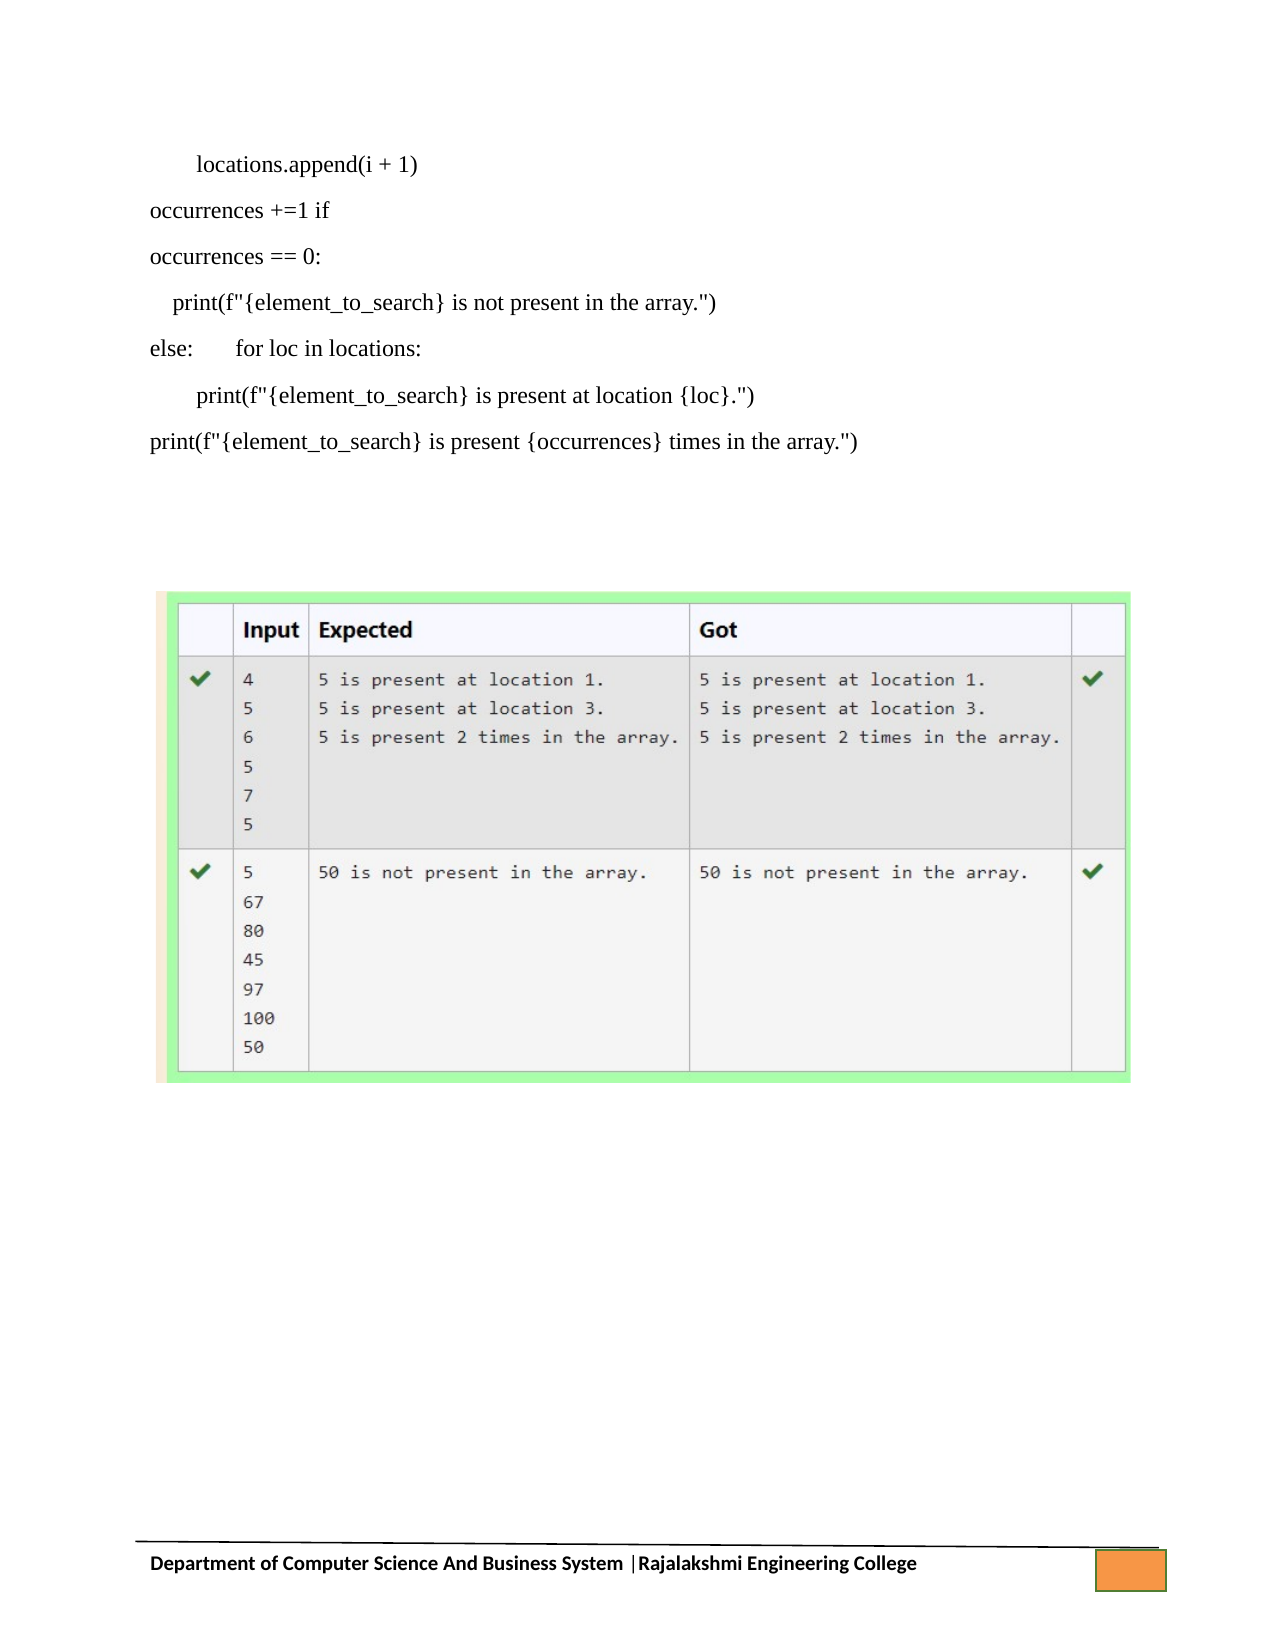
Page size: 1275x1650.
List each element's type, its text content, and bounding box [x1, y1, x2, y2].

text print(f"{element_to_search} is not present in the array.") else: for loc in locations: [148, 288, 720, 362]
text locations.append(i + 1) occurrences +=1 if occurrences == 0: [148, 150, 420, 270]
text print(f"{element_to_search} is present at location {loc}.") print(f"{element_to_search} is present {occurrences} times in the array.") [148, 381, 1036, 454]
picture [155, 591, 1131, 1083]
